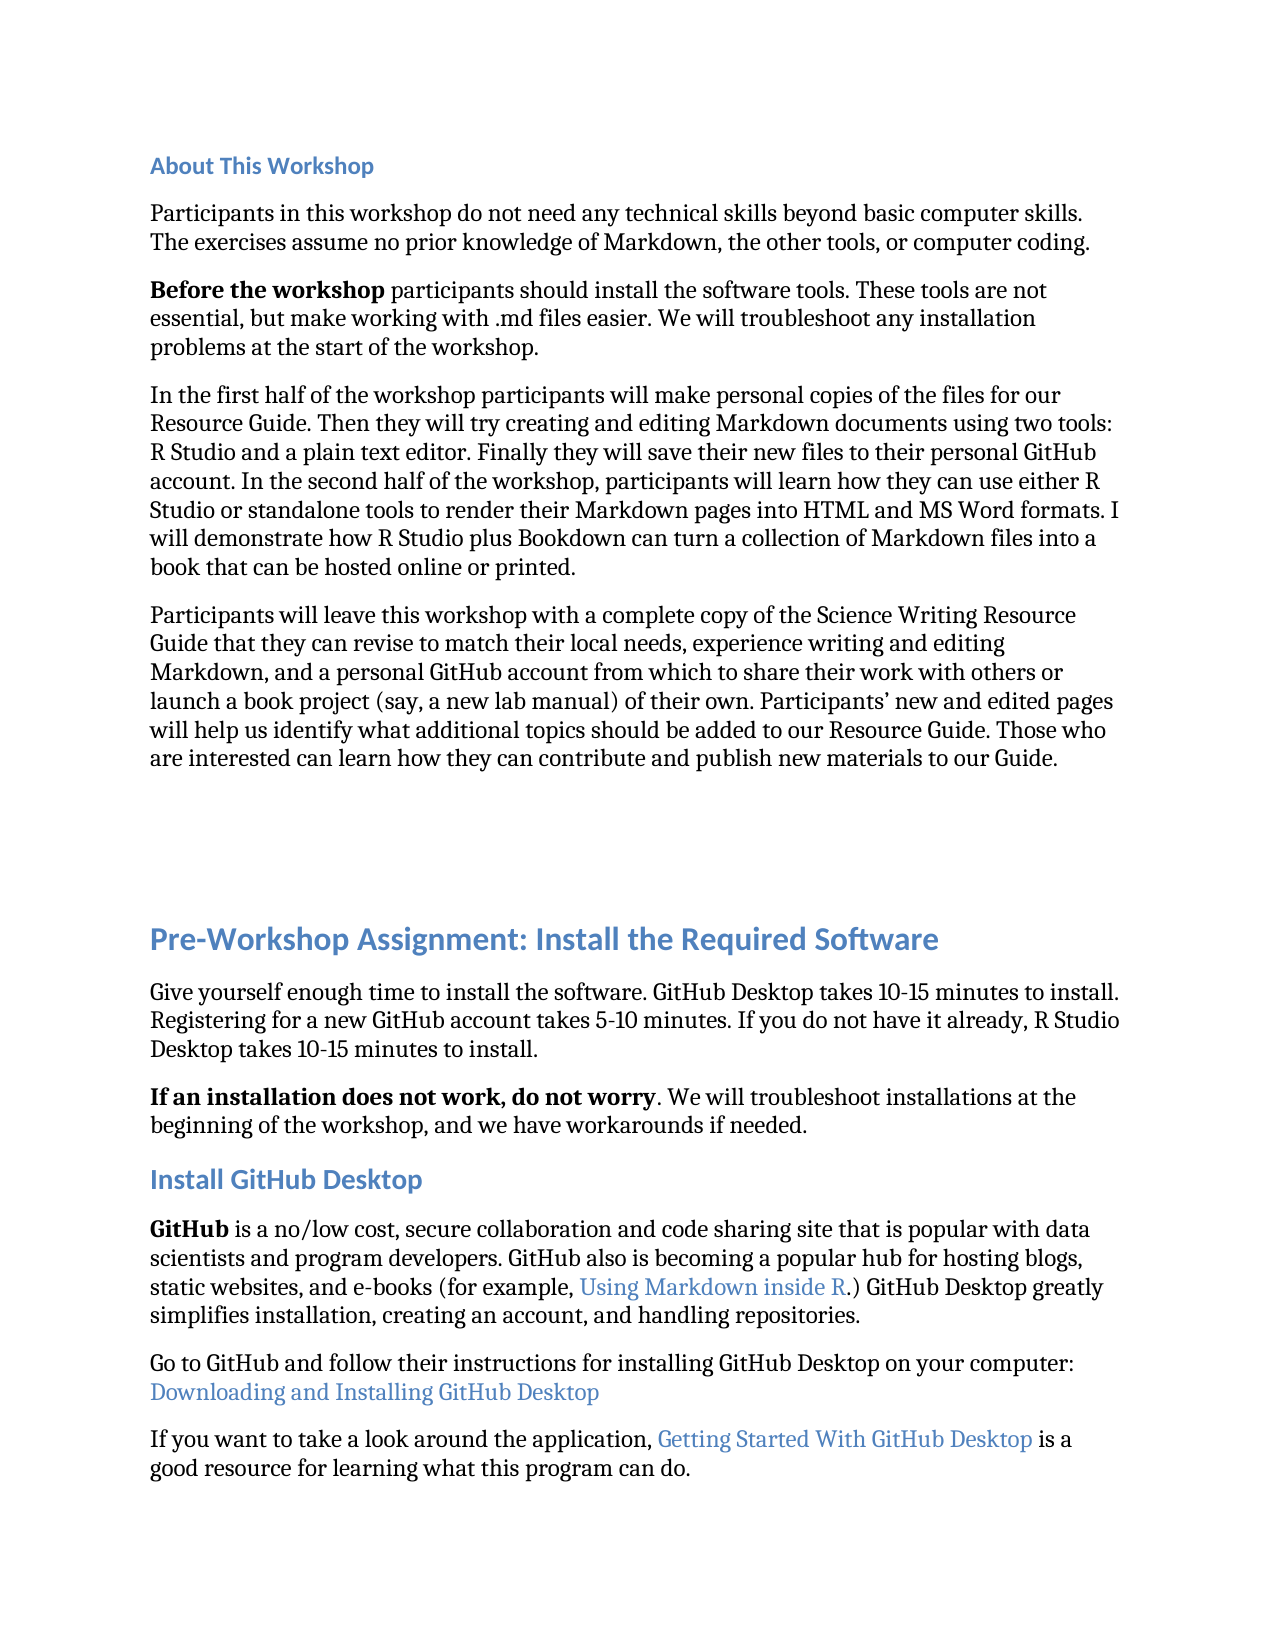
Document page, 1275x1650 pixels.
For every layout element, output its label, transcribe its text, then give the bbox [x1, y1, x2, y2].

text In the first half of the workshop participants will make personal copies of the files for our Resource Guide. Then they will try creating and editing Markdown documents using two tools: R Studio and a plain text editor. Finally they will save their new files to their personal GitHub account. In the second half of the workshop, participants will learn how they can use either R Studio or standalone tools to render their Markdown pages into HTML and MS Word formats. I will demonstrate how R Studio plus Bookdown can turn a collection of Markdown files into a book that can be hosted online or printed. [150, 381, 1125, 582]
text Before the workshop participants should install the software tools. These tools are not essential, but make working with .md files easier. We will troubleshoot any installation problems at the start of the workshop. [150, 276, 1125, 362]
text Participants will leave this workshop with a complete copy of the Science Writing Resource Guide that they can revise to match their local needs, experience writing and editing Markdown, and a personal GitHub account from which to share their work with others or launch a book project (say, a new lab manual) of their own. Participants’ new and edited pages will help us identify what additional topics should be added to our Resource Guide. Those who are interested can learn how they can contribute and publish new materials to our Guide. [150, 601, 1125, 773]
text Participants in this workshop do not need any technical skills beyond basic computer skills. The exercises assume no prior knowledge of Markdown, the other tools, or computer coding. [150, 199, 1125, 257]
text GitHub is a no/low cost, secure collaboration and code sharing site that is popular with data scientists and program developers. GitHub also is becoming a popular hub for hosting blogs, static websites, and e-books (for example, Using Markdown inside R.) GitHub Desktop greatly simplifies installation, creating an account, and handling repositories. [150, 1215, 1125, 1330]
text If an installation does not work, do not worry. We will troubleshoot installations at the beginning of the workshop, and we have workarounds if needed. [150, 1082, 1125, 1140]
text If you want to take a look around the application, Getting Started With GitHub Desktop is a good resource for learning what this program can do. [150, 1425, 1125, 1483]
text Go to GitHub and follow their instructions for installing GitHub Desktop on your computer: Downloading and Installing GitHub Desktop [150, 1349, 1125, 1406]
subtitle Install GitHub Desktop [150, 1161, 1125, 1196]
subtitle Pre-Workshop Assignment: Install the Required Software [150, 918, 1125, 959]
text Give yourself enough time to install the software. GitHub Desktop takes 10-15 minutes to install. Registering for a new GitHub account takes 5-10 minutes. If you do not have it already, R Studio Desktop takes 10-15 minutes to install. [150, 977, 1125, 1064]
subtitle About This Workshop [150, 150, 1125, 181]
